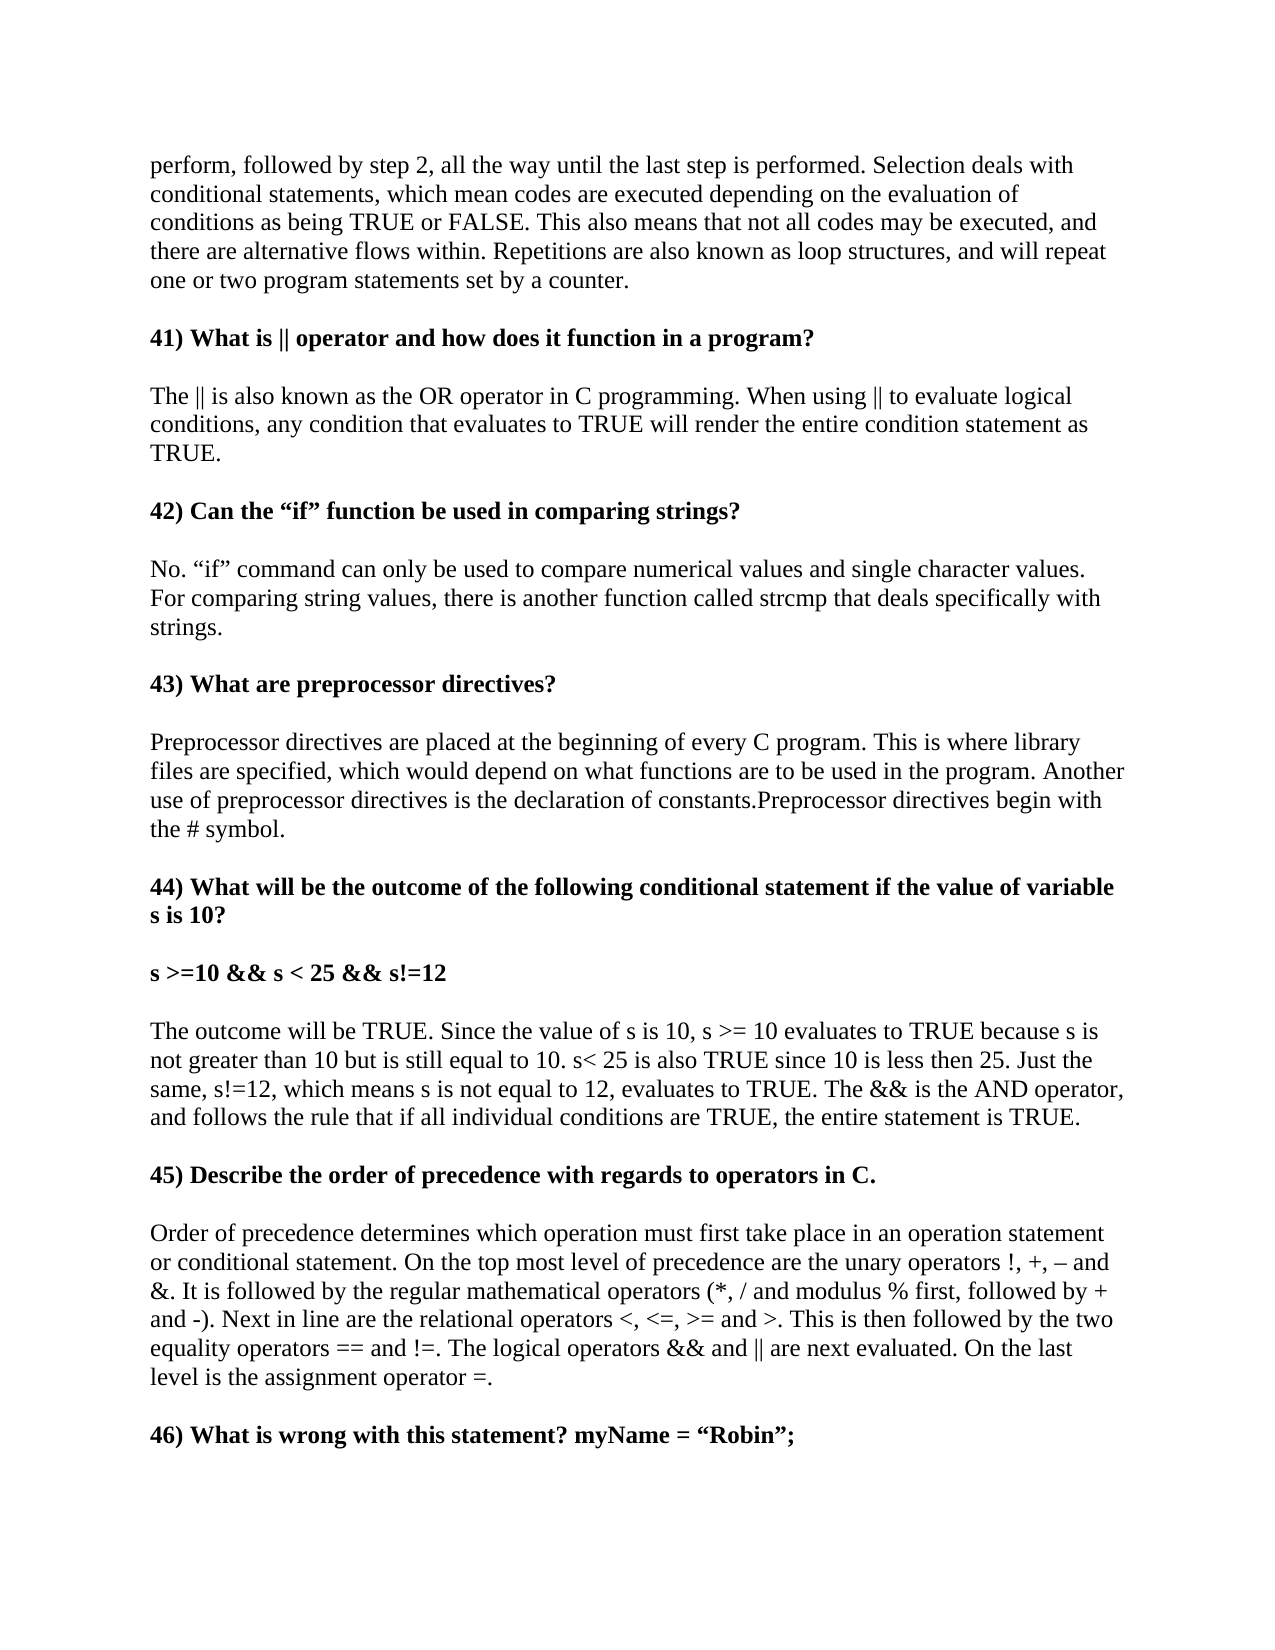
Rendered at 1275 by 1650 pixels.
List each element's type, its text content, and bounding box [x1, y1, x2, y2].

text No. “if” command can only be used to compare numerical values and single character values. For comparing string values, there is another function called strcmp that deals specifically with strings. [150, 554, 1125, 640]
text 43) What are preprocessor directives? [150, 669, 1125, 698]
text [150, 150, 1125, 294]
text 41) What is || operator and how does it function in a program? [150, 323, 1125, 352]
text s >=10 && s < 25 && s!=12 [150, 958, 1125, 987]
text 44) What will be the outcome of the following conditional statement if the value of variable s is 10? [150, 872, 1125, 929]
text The outcome will be TRUE. Since the value of s is 10, s >= 10 evaluates to TRUE because s is not greater than 10 but is still equal to 10. s< 25 is also TRUE since 10 is less then 25. Just the same, s!=12, which means s is not equal to 12, evaluates to TRUE. The && is the AND operator, and follows the rule that if all individual conditions are TRUE, the entire statement is TRUE. [150, 1016, 1125, 1131]
text Order of precedence determines which operation must first take place in an operation statement or conditional statement. On the top most level of precedence are the unary operators !, +, – and &. It is followed by the regular mathematical operators (*, / and modulus % first, followed by + and -). Next in line are the relational operators <, <=, >= and >. This is then followed by the two equality operators == and !=. The logical operators && and || are next evaluated. On the last level is the assignment operator =. [150, 1218, 1125, 1391]
text 45) Describe the order of precedence with regards to operators in C. [150, 1160, 1125, 1189]
text 42) Can the “if” function be used in comparing strings? [150, 496, 1125, 525]
text Preprocessor directives are placed at the beginning of every C program. This is where library files are specified, which would depend on what functions are to be used in the program. Another use of preprocessor directives is the declaration of constants.Preprocessor directives begin with the # symbol. [150, 727, 1125, 842]
text 46) What is wrong with this statement? myName = “Robin”; [150, 1420, 1125, 1449]
text The || is also known as the OR operator in C programming. When using || to evaluate logical conditions, any condition that evaluates to TRUE will render the entire condition statement as TRUE. [150, 381, 1125, 467]
